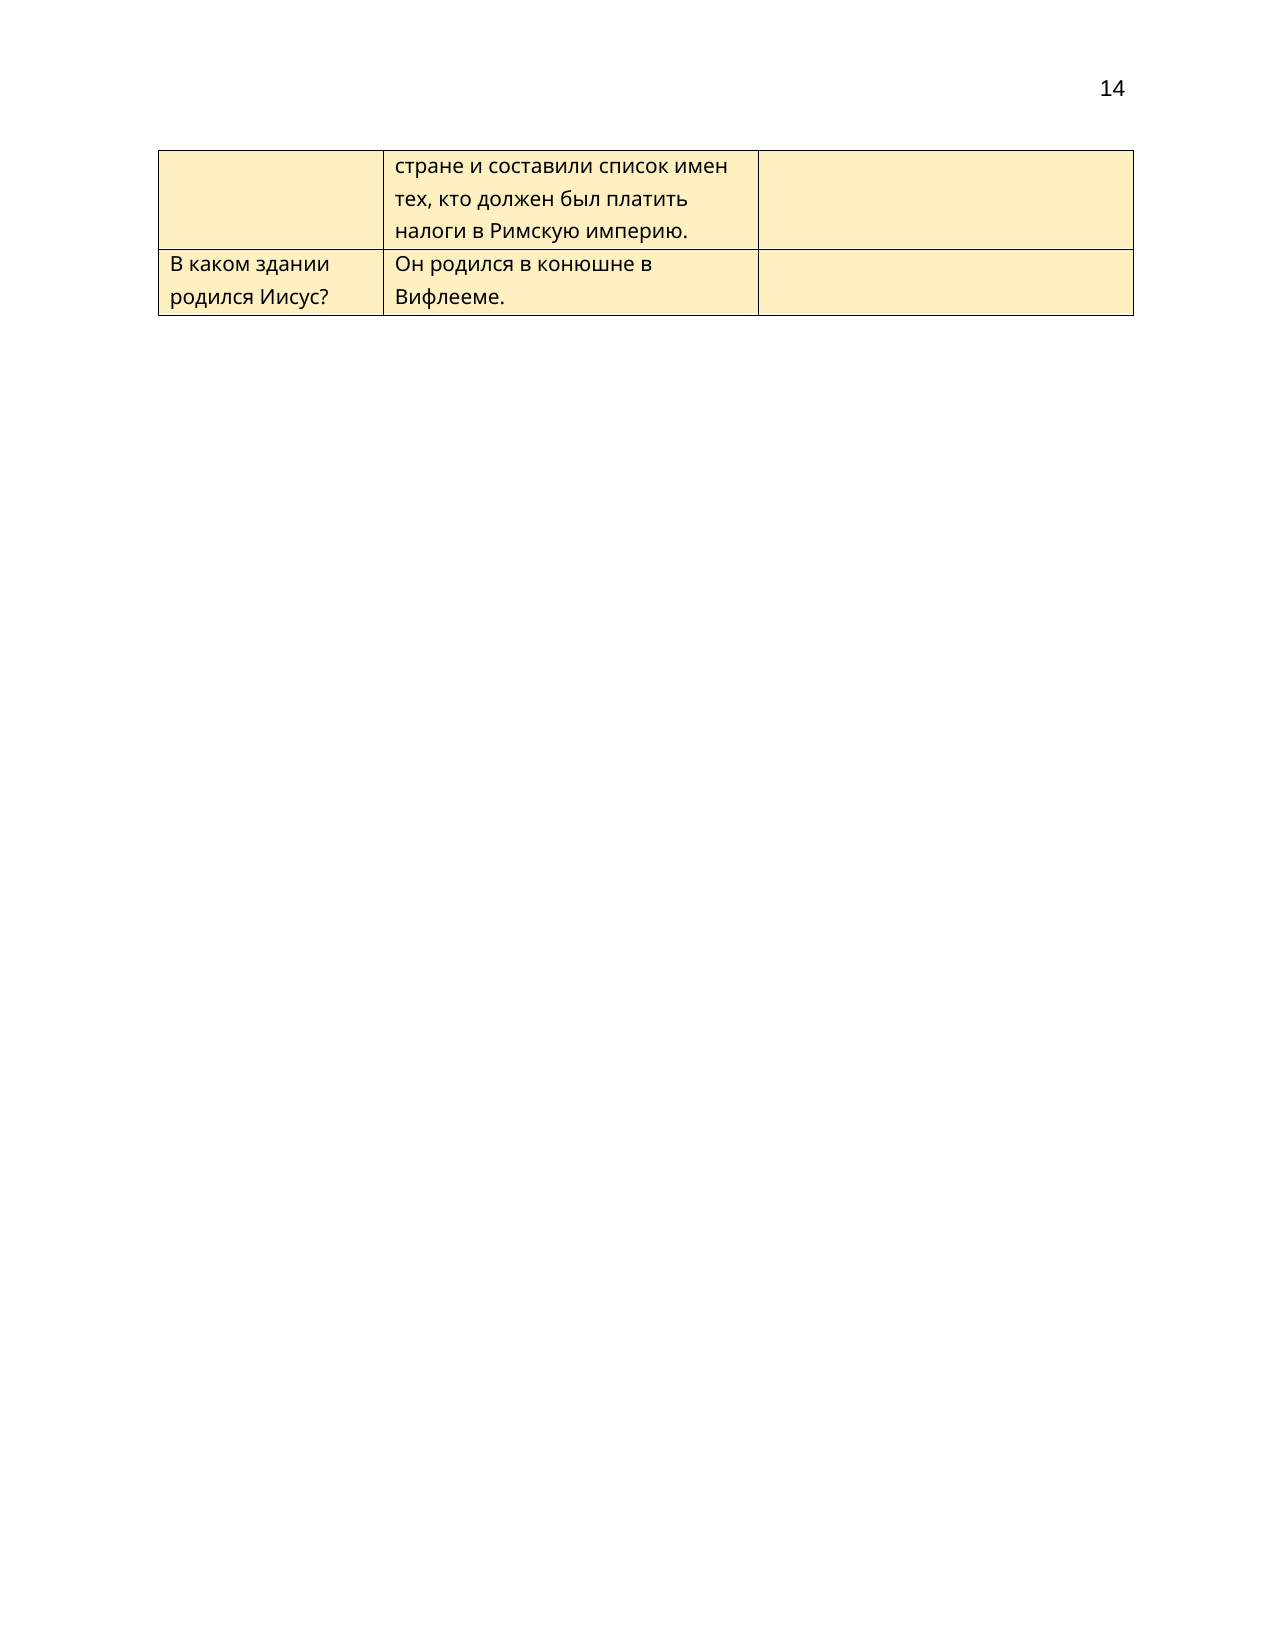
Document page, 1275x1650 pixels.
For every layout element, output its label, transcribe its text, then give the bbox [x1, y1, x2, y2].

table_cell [384, 151, 758, 248]
table_cell [759, 151, 1133, 248]
table_cell В каком здании родился Иисус? [159, 250, 383, 314]
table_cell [159, 151, 383, 248]
table_cell Он родился в конюшне в Вифлееме. [384, 250, 758, 314]
table_cell [759, 250, 1133, 314]
